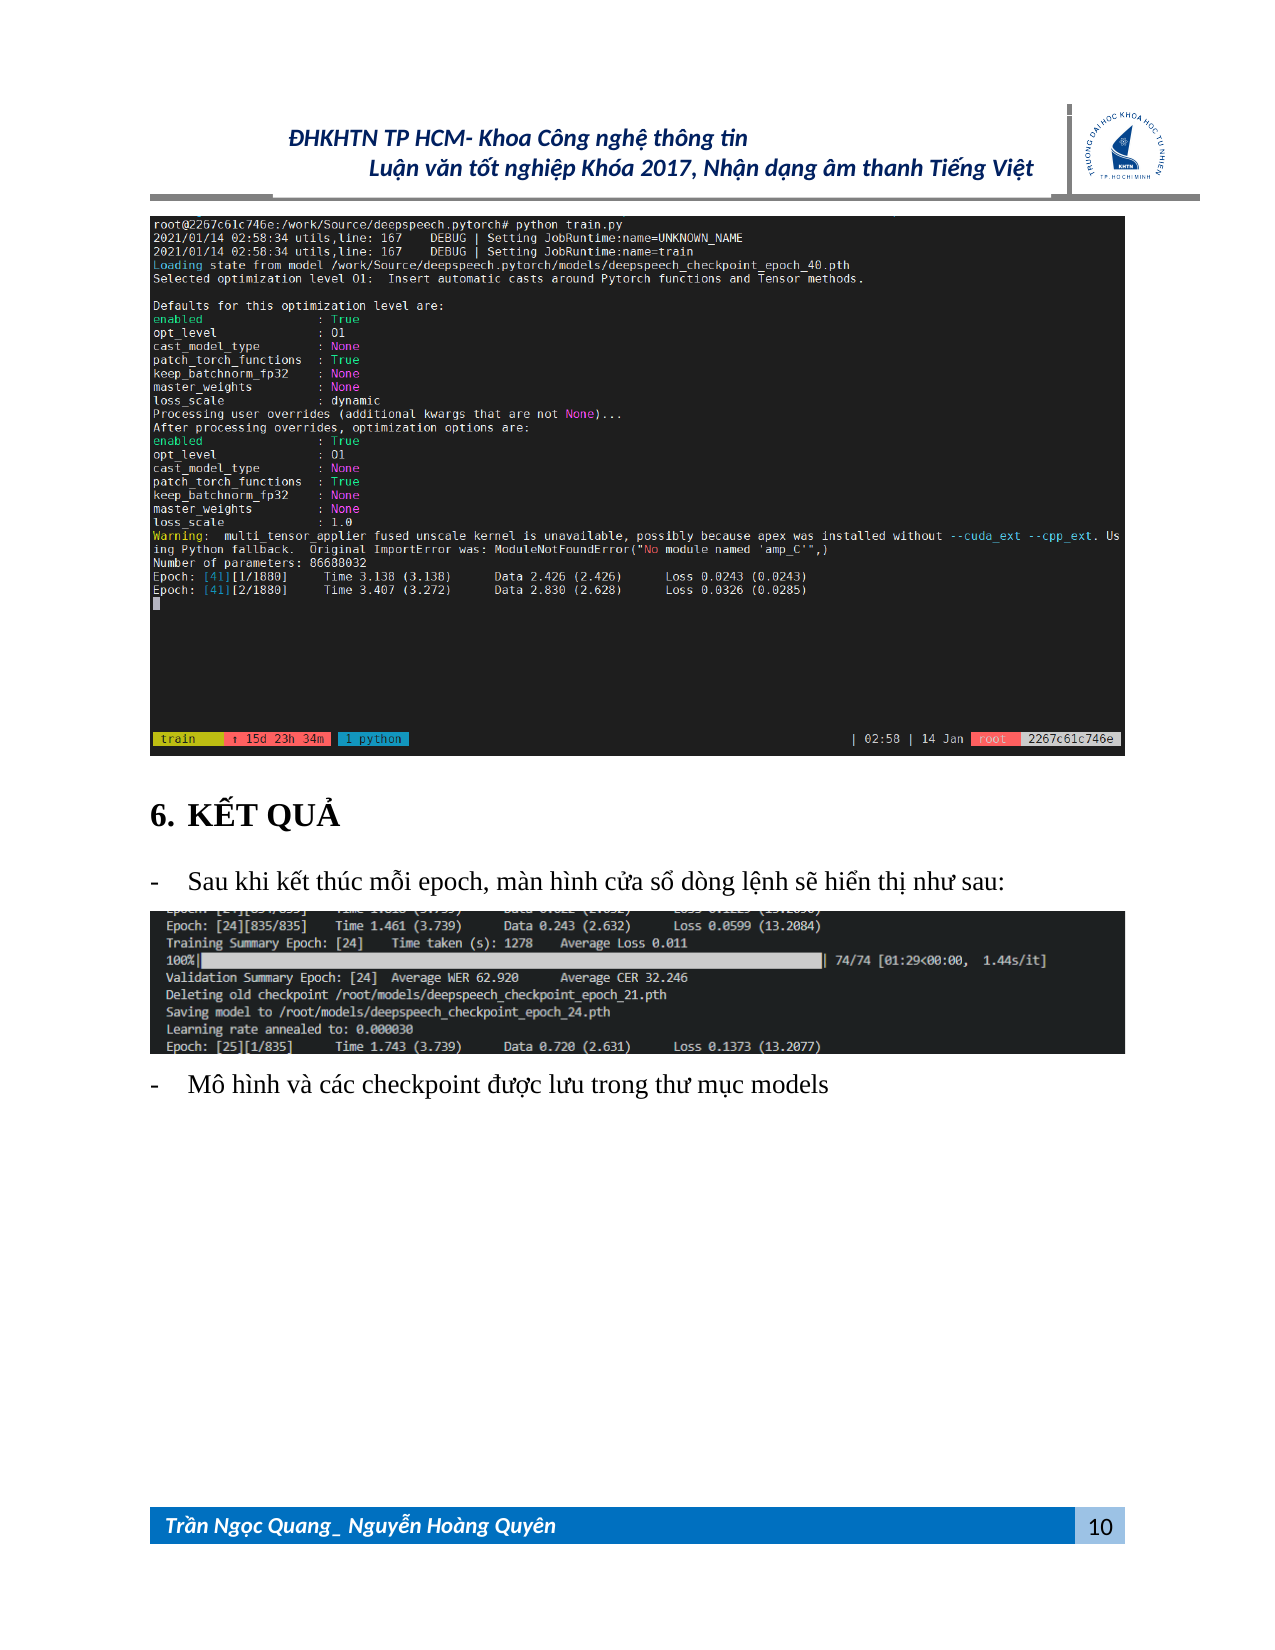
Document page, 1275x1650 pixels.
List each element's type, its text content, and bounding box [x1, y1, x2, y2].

list Sau khi kết thúc mỗi epoch, màn hình cửa sổ dòng lệnh sẽ hiển thị như sau: [150, 865, 1125, 896]
picture [1084, 110, 1166, 181]
subtitle KẾT QUẢ [150, 796, 1125, 834]
picture [150, 911, 1125, 1054]
list Mô hình và các checkpoint được lưu trong thư mục models [150, 1069, 1125, 1100]
picture [150, 216, 1125, 756]
